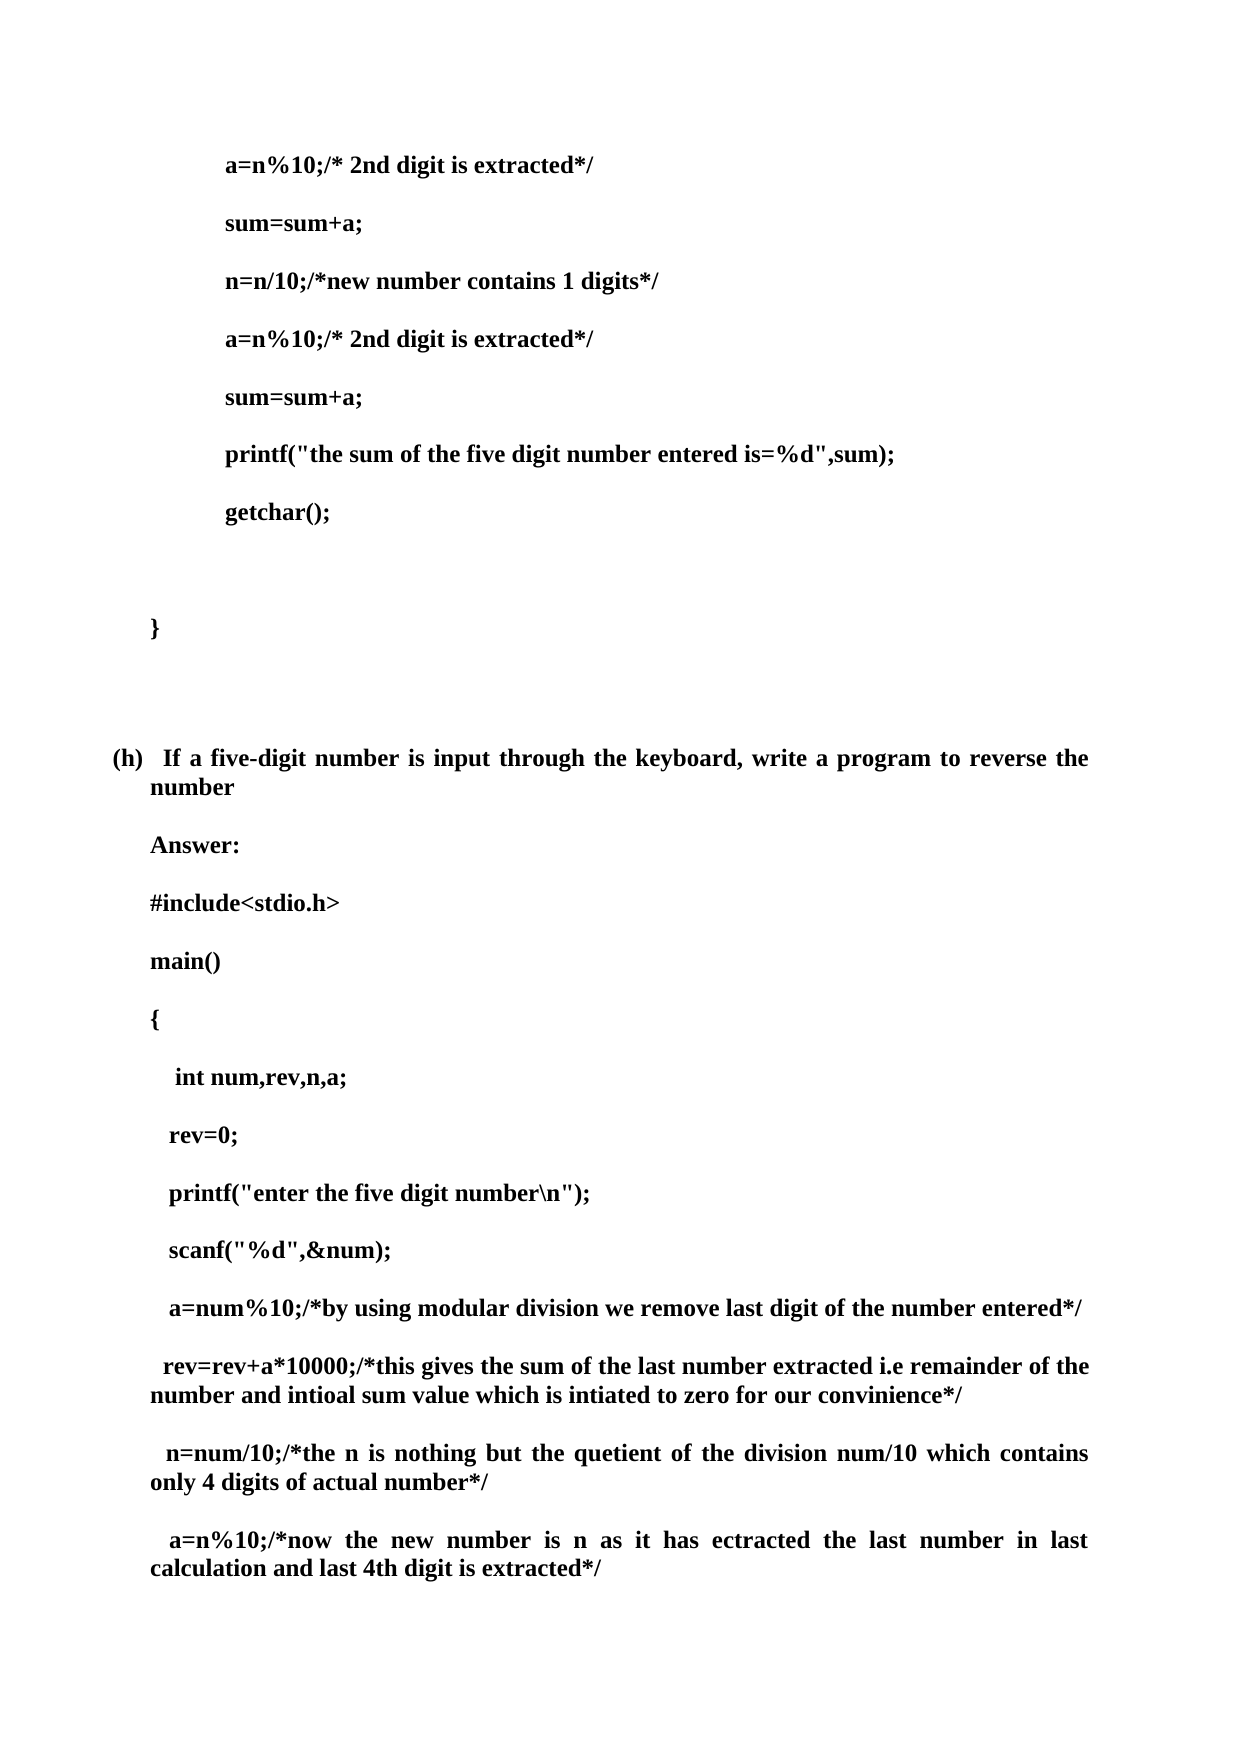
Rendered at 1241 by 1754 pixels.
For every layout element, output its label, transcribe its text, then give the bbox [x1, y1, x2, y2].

text printf("the sum of the five digit number entered is=%d",sum); [150, 439, 1090, 468]
text rev=rev+a*10000;/*this gives the sum of the last number extracted i.e remainder of the number and intioal sum value which is intiated to zero for our convinience*/ [150, 1351, 1090, 1409]
text n=n/10;/*new number contains 1 digits*/ [150, 266, 1090, 294]
text { [150, 1004, 1090, 1033]
text n=num/10;/*the n is nothing but the quetient of the division num/10 which contains only 4 digits of actual number*/ [150, 1438, 1090, 1496]
text #include<stdio.h> [150, 888, 1090, 917]
text a=n%10;/* 2nd digit is extracted*/ [150, 324, 1090, 352]
text rev=0; [150, 1120, 1090, 1148]
text a=n%10;/*now the new number is n as it has ectracted the last number in last calculation and last 4th digit is extracted*/ [150, 1525, 1090, 1582]
text main() [150, 946, 1090, 975]
text } [150, 613, 1090, 642]
text scanf("%d",&num); [150, 1236, 1090, 1264]
text a=n%10;/* 2nd digit is extracted*/ [150, 150, 1090, 179]
text a=num%10;/*by using modular division we remove last digit of the number entered*/ [150, 1293, 1090, 1322]
text (h) If a five-digit number is input through the keyboard, write a program to reverse the number [112, 743, 1090, 801]
text printf("enter the five digit number\n"); [150, 1178, 1090, 1206]
text Answer: [150, 830, 1090, 859]
text getchar(); [150, 497, 1090, 526]
text int num,rev,n,a; [150, 1062, 1090, 1091]
text sum=sum+a; [150, 208, 1090, 237]
text sum=sum+a; [150, 382, 1090, 410]
